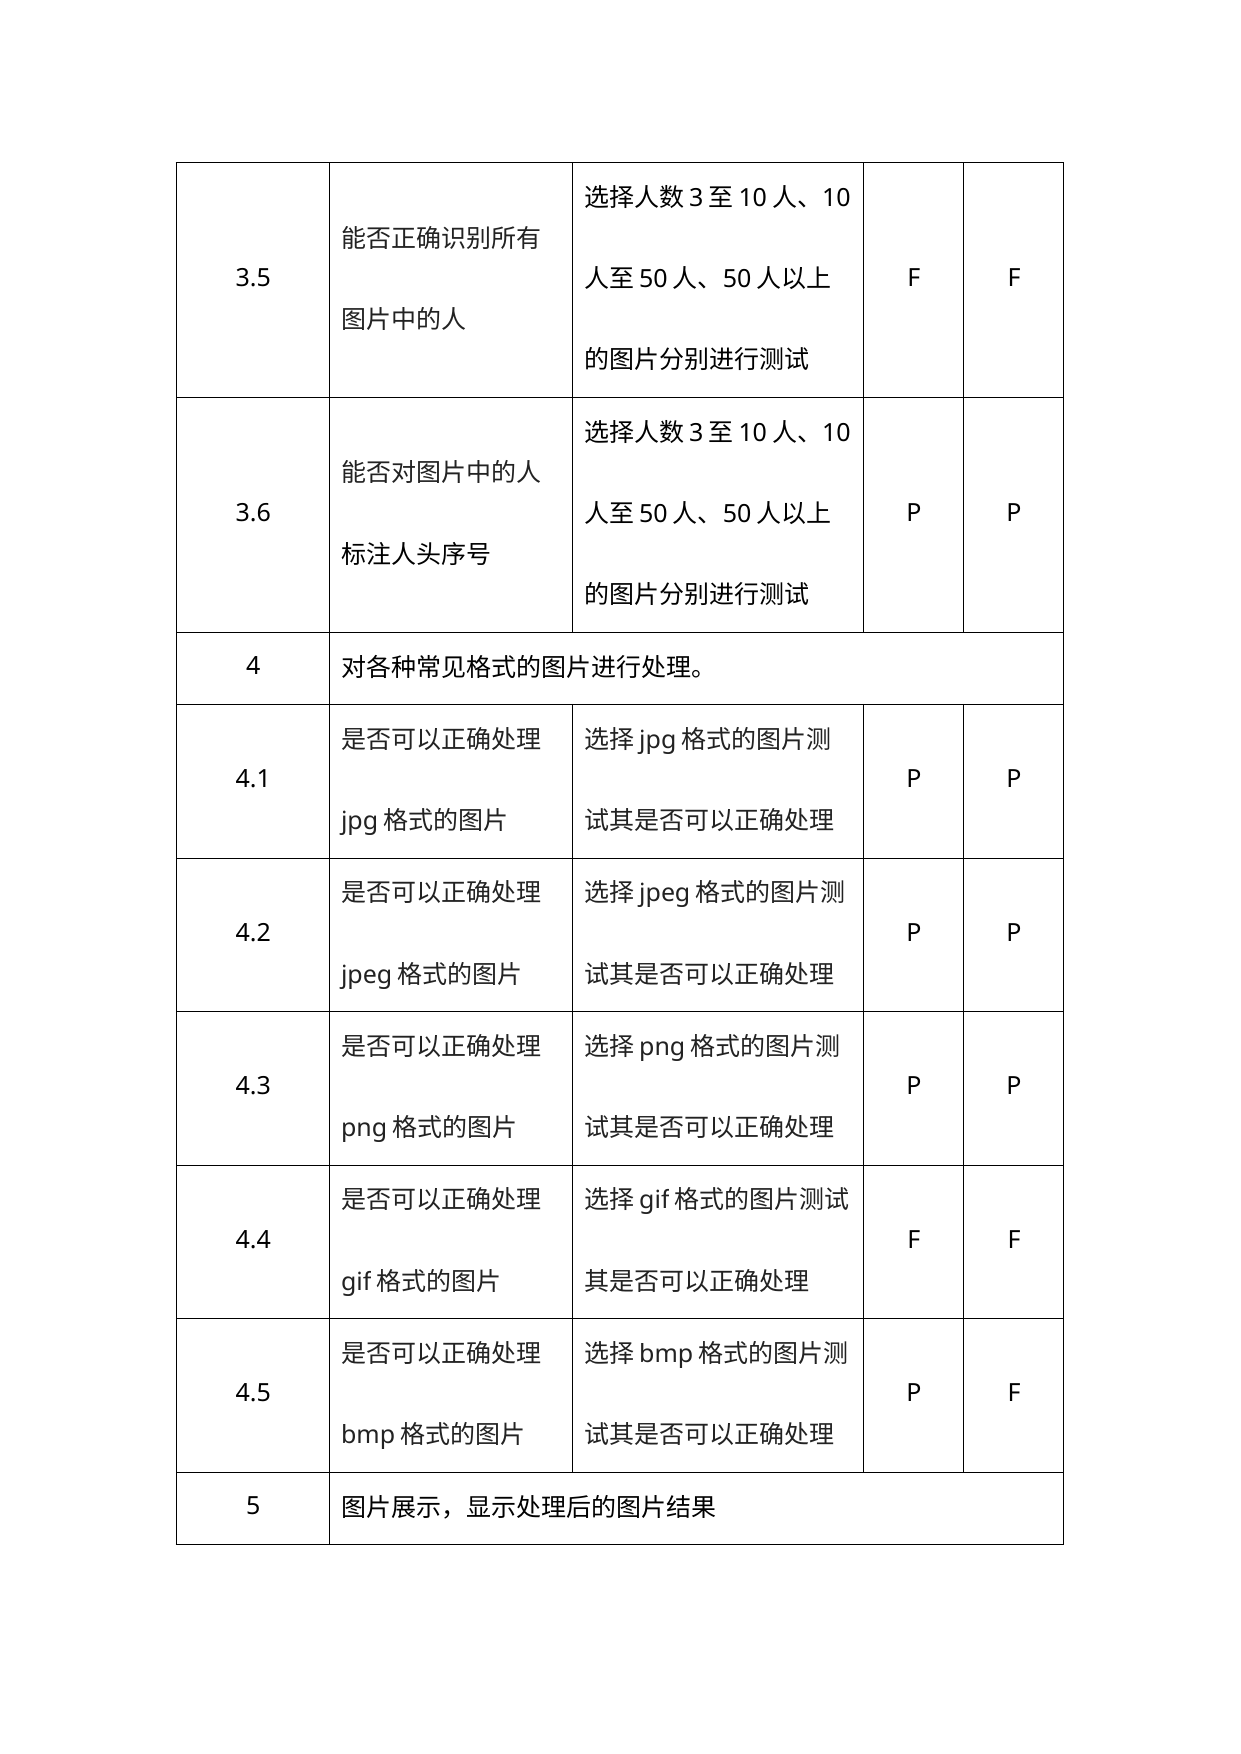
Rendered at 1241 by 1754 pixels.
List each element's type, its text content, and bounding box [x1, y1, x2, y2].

table_cell P [964, 398, 1063, 632]
table_cell 是否可以正确处理png格式的图片 [330, 1012, 572, 1164]
table_cell P [964, 705, 1063, 857]
table_cell 能否对图片中的人标注人头序号 [330, 398, 572, 632]
table_cell 3.6 [177, 398, 329, 632]
table_cell 选择bmp格式的图片测试其是否可以正确处理 [573, 1319, 863, 1472]
table_cell P [864, 1319, 963, 1472]
table_cell P [964, 1012, 1063, 1164]
table_cell 选择gif格式的图片测试其是否可以正确处理 [573, 1166, 863, 1318]
table_cell 4.4 [177, 1166, 329, 1318]
table_cell P [864, 398, 963, 632]
table_cell 是否可以正确处理bmp格式的图片 [330, 1319, 572, 1472]
table_cell 4.3 [177, 1012, 329, 1164]
table_cell 能否正确识别所有图片中的人 [330, 163, 572, 397]
table_cell 是否可以正确处理gif格式的图片 [330, 1166, 572, 1318]
table_cell 是否可以正确处理jpeg格式的图片 [330, 859, 572, 1011]
table_cell 选择人数3至10人、10人至50人、50人以上的图片分别进行测试 [573, 163, 863, 397]
table_cell 5 [177, 1473, 329, 1544]
table_cell 4.5 [177, 1319, 329, 1472]
table_cell P [864, 705, 963, 857]
table_cell F [964, 1319, 1063, 1472]
table_cell 选择jpeg格式的图片测试其是否可以正确处理 [573, 859, 863, 1011]
table_cell 4.2 [177, 859, 329, 1011]
table_cell 是否可以正确处理jpg格式的图片 [330, 705, 572, 857]
table_cell 4.1 [177, 705, 329, 857]
table_cell F [964, 1166, 1063, 1318]
table_cell P [864, 859, 963, 1011]
table_cell F [864, 163, 963, 397]
table_cell 选择png格式的图片测试其是否可以正确处理 [573, 1012, 863, 1164]
table_cell P [864, 1012, 963, 1164]
table_cell 图片展示，显示处理后的图片结果 [330, 1473, 1063, 1544]
table_cell 对各种常见格式的图片进行处理。 [330, 633, 1063, 704]
table_cell 4 [177, 633, 329, 704]
table_cell 选择人数3至10人、10人至50人、50人以上的图片分别进行测试 [573, 398, 863, 632]
table_cell 选择jpg格式的图片测试其是否可以正确处理 [573, 705, 863, 857]
table_cell F [864, 1166, 963, 1318]
table_cell F [964, 163, 1063, 397]
table_cell 3.5 [177, 163, 329, 397]
table_cell P [964, 859, 1063, 1011]
